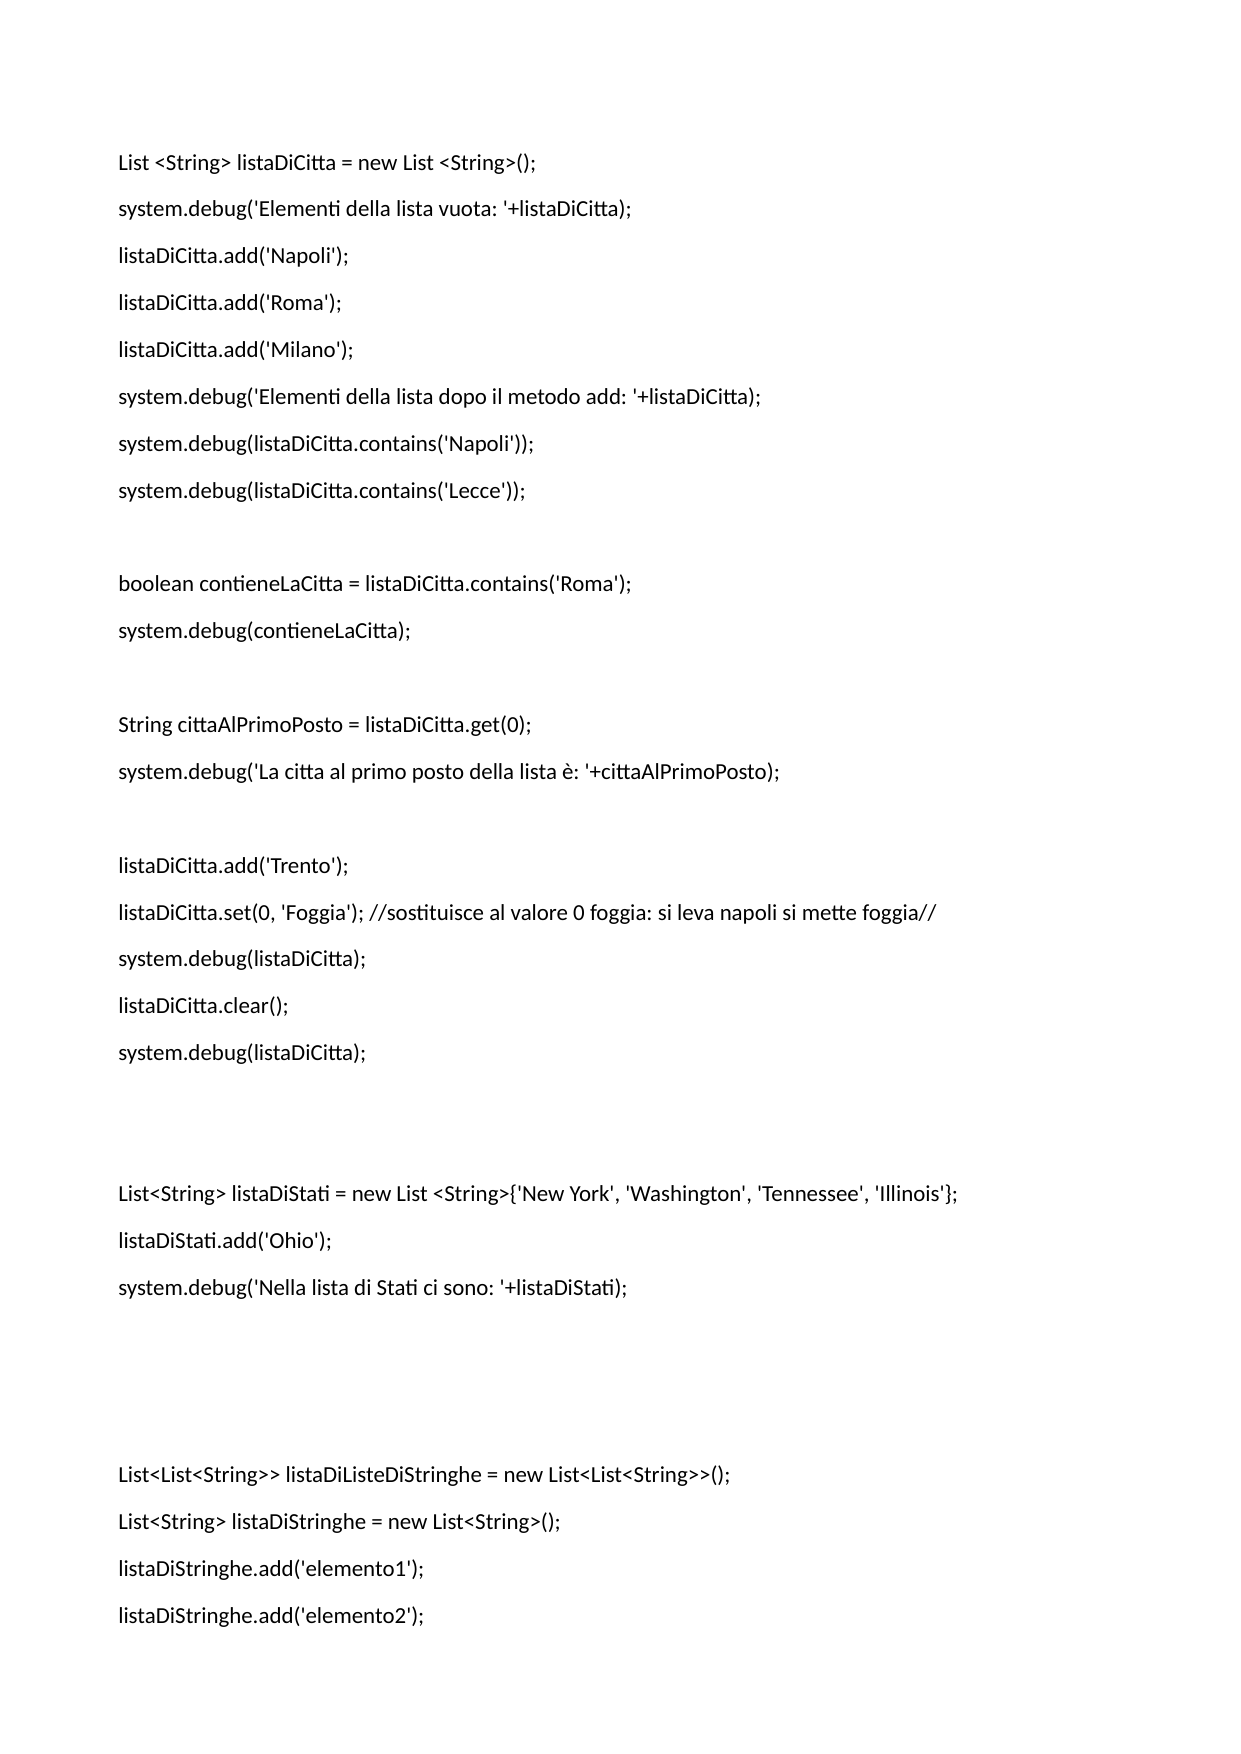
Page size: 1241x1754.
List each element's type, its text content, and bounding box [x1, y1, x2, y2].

text system.debug('Elementi della lista dopo il metodo add: '+listaDiCitta); [118, 382, 1122, 410]
text boolean contieneLaCitta = listaDiCitta.contains('Roma'); [118, 569, 1122, 597]
text listaDiCitta.add('Napoli'); [118, 241, 1122, 269]
text system.debug(listaDiCitta.contains('Lecce')); [118, 476, 1122, 504]
text listaDiStati.add('Ohio'); [118, 1226, 1122, 1254]
text List<String> listaDiStringhe = new List<String>(); [118, 1507, 1122, 1535]
text String cittaAlPrimoPosto = listaDiCitta.get(0); [118, 710, 1122, 738]
text listaDiStringhe.add('elemento2'); [118, 1601, 1122, 1629]
text listaDiCitta.add('Milano'); [118, 335, 1122, 363]
text List <String> listaDiCitta = new List <String>(); [118, 148, 1122, 176]
text listaDiCitta.set(0, 'Foggia'); //sostituisce al valore 0 foggia: si leva napoli si mette foggia// [118, 898, 1122, 926]
text system.debug('La citta al primo posto della lista è: '+cittaAlPrimoPosto); [118, 757, 1122, 785]
text listaDiCitta.add('Trento'); [118, 851, 1122, 879]
text system.debug(listaDiCitta); [118, 944, 1122, 972]
text listaDiStringhe.add('elemento1'); [118, 1554, 1122, 1582]
text system.debug('Nella lista di Stati ci sono: '+listaDiStati); [118, 1273, 1122, 1301]
text List<List<String>> listaDiListeDiStringhe = new List<List<String>>(); [118, 1460, 1122, 1488]
text system.debug(listaDiCitta.contains('Napoli')); [118, 429, 1122, 457]
text listaDiCitta.clear(); [118, 991, 1122, 1019]
text system.debug(listaDiCitta); [118, 1038, 1122, 1066]
text system.debug('Elementi della lista vuota: '+listaDiCitta); [118, 194, 1122, 222]
text listaDiCitta.add('Roma'); [118, 288, 1122, 316]
text system.debug(contieneLaCitta); [118, 616, 1122, 644]
text List<String> listaDiStati = new List <String>{'New York', 'Washington', 'Tennessee', 'Illinois'}; [118, 1179, 1122, 1207]
